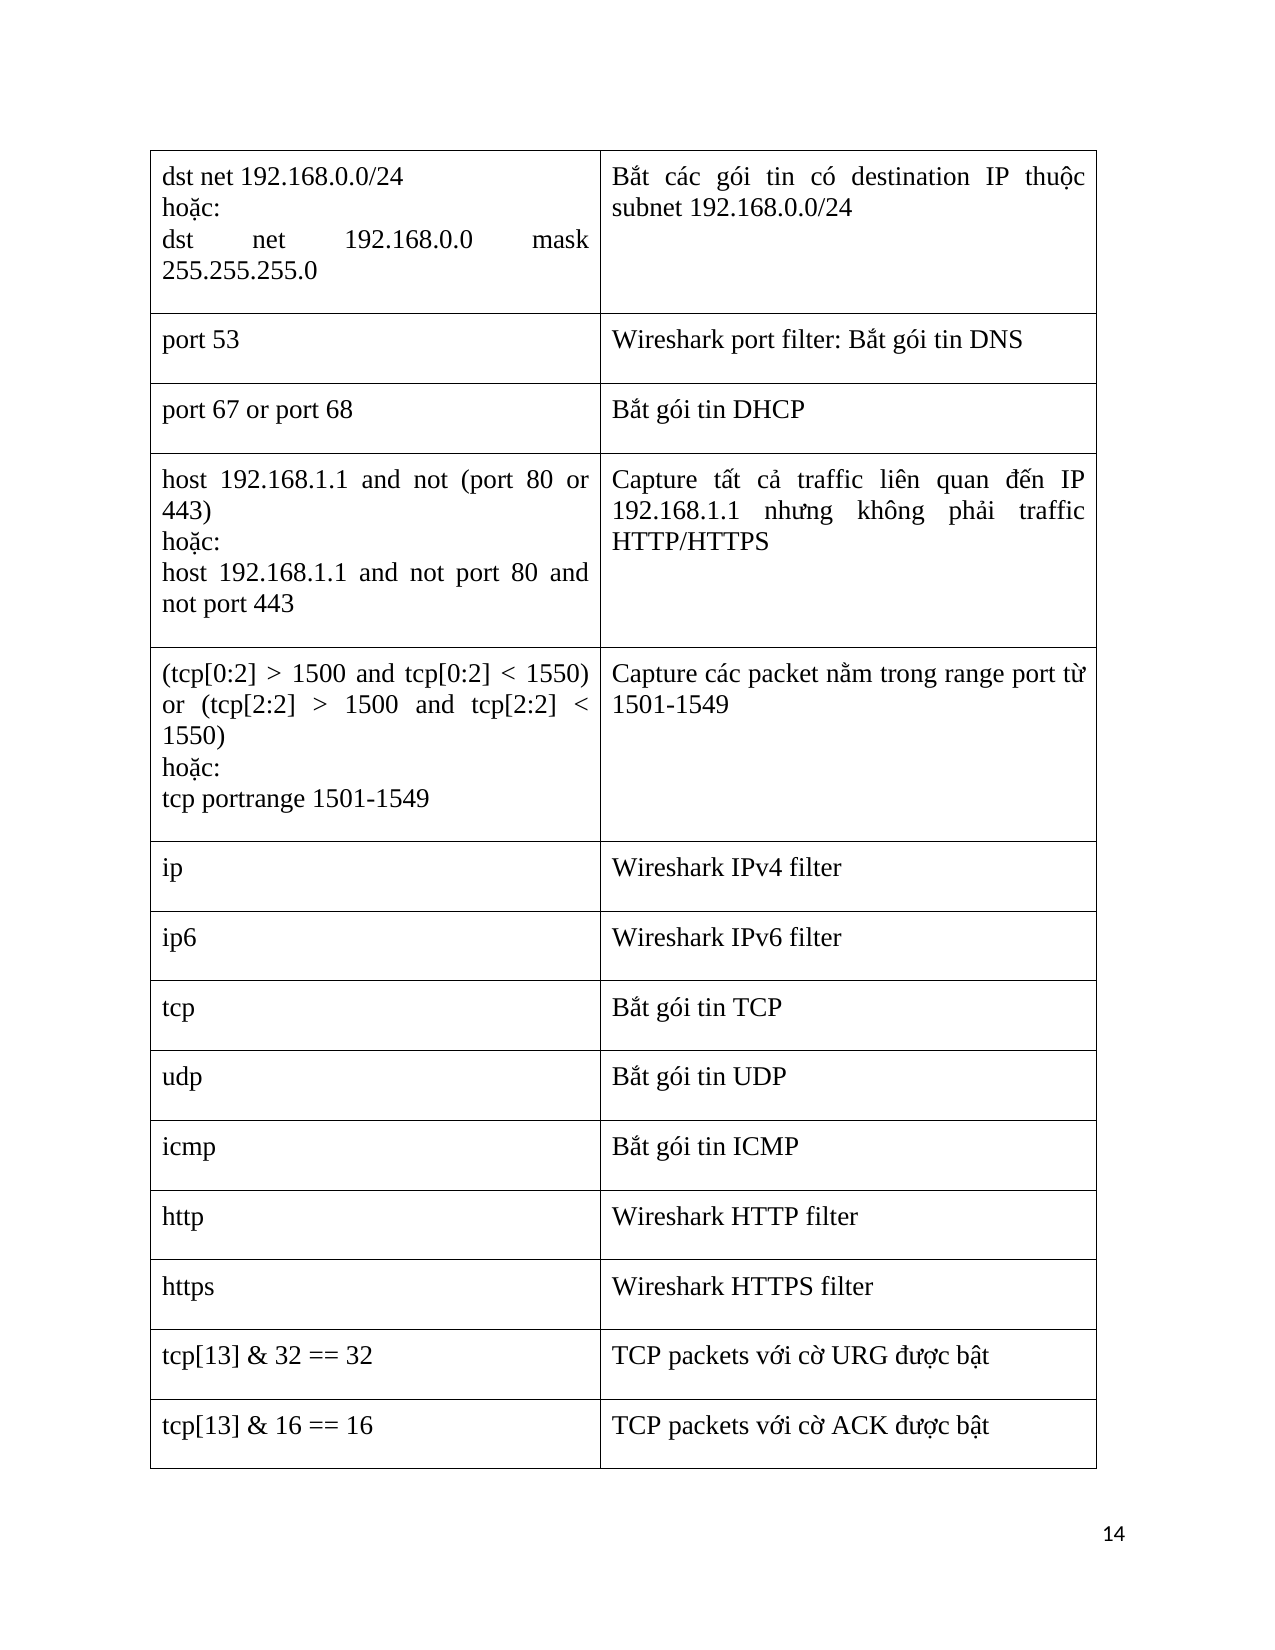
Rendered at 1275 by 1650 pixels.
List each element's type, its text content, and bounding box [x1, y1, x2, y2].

table_cell Capture các packet nằm trong range port từ 1501-1549 [601, 648, 1096, 841]
table_cell ip6 [151, 912, 600, 980]
table_cell (tcp[0:2] > 1500 and tcp[0:2] < 1550) or (tcp[2:2] > 1500 and tcp[2:2] < 1550) hoặc: tcp portrange 1501-1549 [151, 648, 600, 841]
table_cell TCP packets với cờ ACK được bật [601, 1400, 1096, 1468]
table_cell tcp[13] & 32 == 32 [151, 1330, 600, 1398]
table_cell udp [151, 1051, 600, 1120]
table_cell port 67 or port 68 [151, 384, 600, 452]
table_cell TCP packets với cờ URG được bật [601, 1330, 1096, 1398]
table_cell http [151, 1191, 600, 1259]
table_cell Wireshark port filter: Bắt gói tin DNS [601, 314, 1096, 383]
table_cell Bắt gói tin ICMP [601, 1121, 1096, 1189]
table_cell Bắt gói tin TCP [601, 981, 1096, 1050]
table_cell tcp [151, 981, 600, 1050]
table_cell dst net 192.168.0.0/24 hoặc: dst net 192.168.0.0 mask 255.255.255.0 [151, 151, 600, 313]
table_cell Bắt gói tin DHCP [601, 384, 1096, 452]
table_cell port 53 [151, 314, 600, 383]
table_cell host 192.168.1.1 and not (port 80 or 443) hoặc: host 192.168.1.1 and not port 80 and not port 443 [151, 454, 600, 647]
table_cell icmp [151, 1121, 600, 1189]
table_cell Wireshark HTTPS filter [601, 1260, 1096, 1329]
table_cell tcp[13] & 16 == 16 [151, 1400, 600, 1468]
table_cell Wireshark IPv6 filter [601, 912, 1096, 980]
table_cell https [151, 1260, 600, 1329]
table_cell ip [151, 842, 600, 911]
table_cell Wireshark IPv4 filter [601, 842, 1096, 911]
table_cell Bắt các gói tin có destination IP thuộc subnet 192.168.0.0/24 [601, 151, 1096, 313]
table_cell Wireshark HTTP filter [601, 1191, 1096, 1259]
table_cell Bắt gói tin UDP [601, 1051, 1096, 1120]
table_cell Capture tất cả traffic liên quan đến IP 192.168.1.1 nhưng không phải traffic HTTP/HTTPS [601, 454, 1096, 647]
